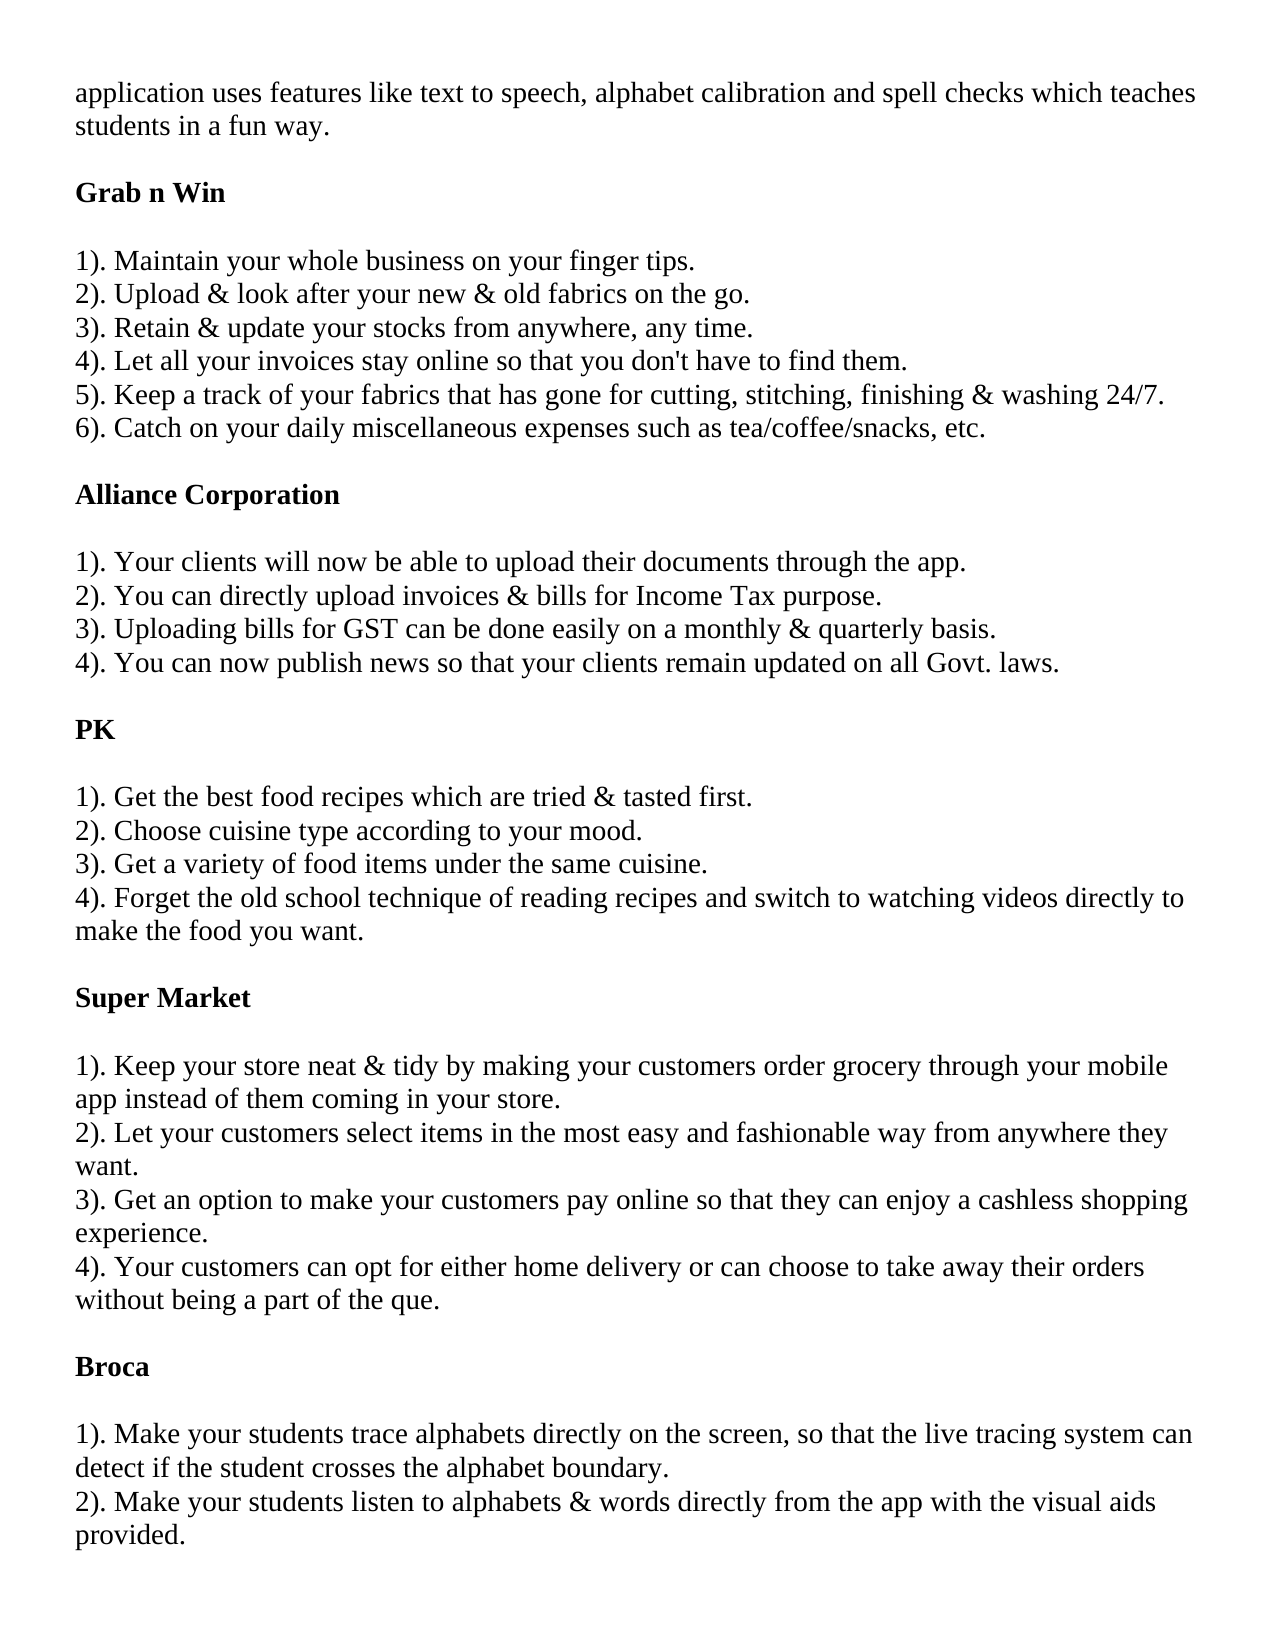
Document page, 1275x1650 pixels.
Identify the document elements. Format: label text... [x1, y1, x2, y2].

text 6). Catch on your daily miscellaneous expenses such as tea/coffee/snacks, etc. [75, 410, 1200, 444]
text 2). Choose cuisine type according to your mood. [75, 813, 1200, 846]
text 4). You can now publish news so that your clients remain updated on all Govt. laws. [75, 645, 1200, 679]
text 2). Make your students listen to alphabets & words directly from the app with the visual aids provided. [75, 1484, 1200, 1551]
text 3). Get a variety of food items under the same cuisine. [75, 846, 1200, 880]
text Super Market [75, 981, 1200, 1014]
text 1). Make your students trace alphabets directly on the screen, so that the live tracing system can detect if the student crosses the alphabet boundary. [75, 1417, 1200, 1484]
text 1). Keep your store neat & tidy by making your customers order grocery through your mobile app instead of them coming in your store. [75, 1048, 1200, 1115]
text 2). Upload & look after your new & old fabrics on the go. [75, 276, 1200, 310]
text 3). Uploading bills for GST can be done easily on a monthly & quarterly basis. [75, 612, 1200, 645]
text 1). Your clients will now be able to upload their documents through the app. [75, 544, 1200, 578]
text 4). Forget the old school technique of reading recipes and switch to watching videos directly to make the food you want. [75, 880, 1200, 947]
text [75, 75, 1200, 142]
text PK [75, 712, 1200, 746]
text Broca [75, 1349, 1200, 1383]
text 3). Retain & update your stocks from anywhere, any time. [75, 310, 1200, 343]
text 4). Let all your invoices stay online so that you don't have to find them. [75, 343, 1200, 377]
text 5). Keep a track of your fabrics that has gone for cutting, stitching, finishing & washing 24/7. [75, 377, 1200, 410]
text 2). You can directly upload invoices & bills for Income Tax purpose. [75, 578, 1200, 612]
text 3). Get an option to make your customers pay online so that they can enjoy a cashless shopping experience. [75, 1182, 1200, 1249]
text 2). Let your customers select items in the most easy and fashionable way from anywhere they want. [75, 1115, 1200, 1182]
text 1). Maintain your whole business on your finger tips. [75, 243, 1200, 276]
text 4). Your customers can opt for either home delivery or can choose to take away their orders without being a part of the que. [75, 1249, 1200, 1316]
text Alliance Corporation [75, 477, 1200, 511]
text 1). Get the best food recipes which are tried & tasted first. [75, 779, 1200, 813]
text Grab n Win [75, 176, 1200, 209]
